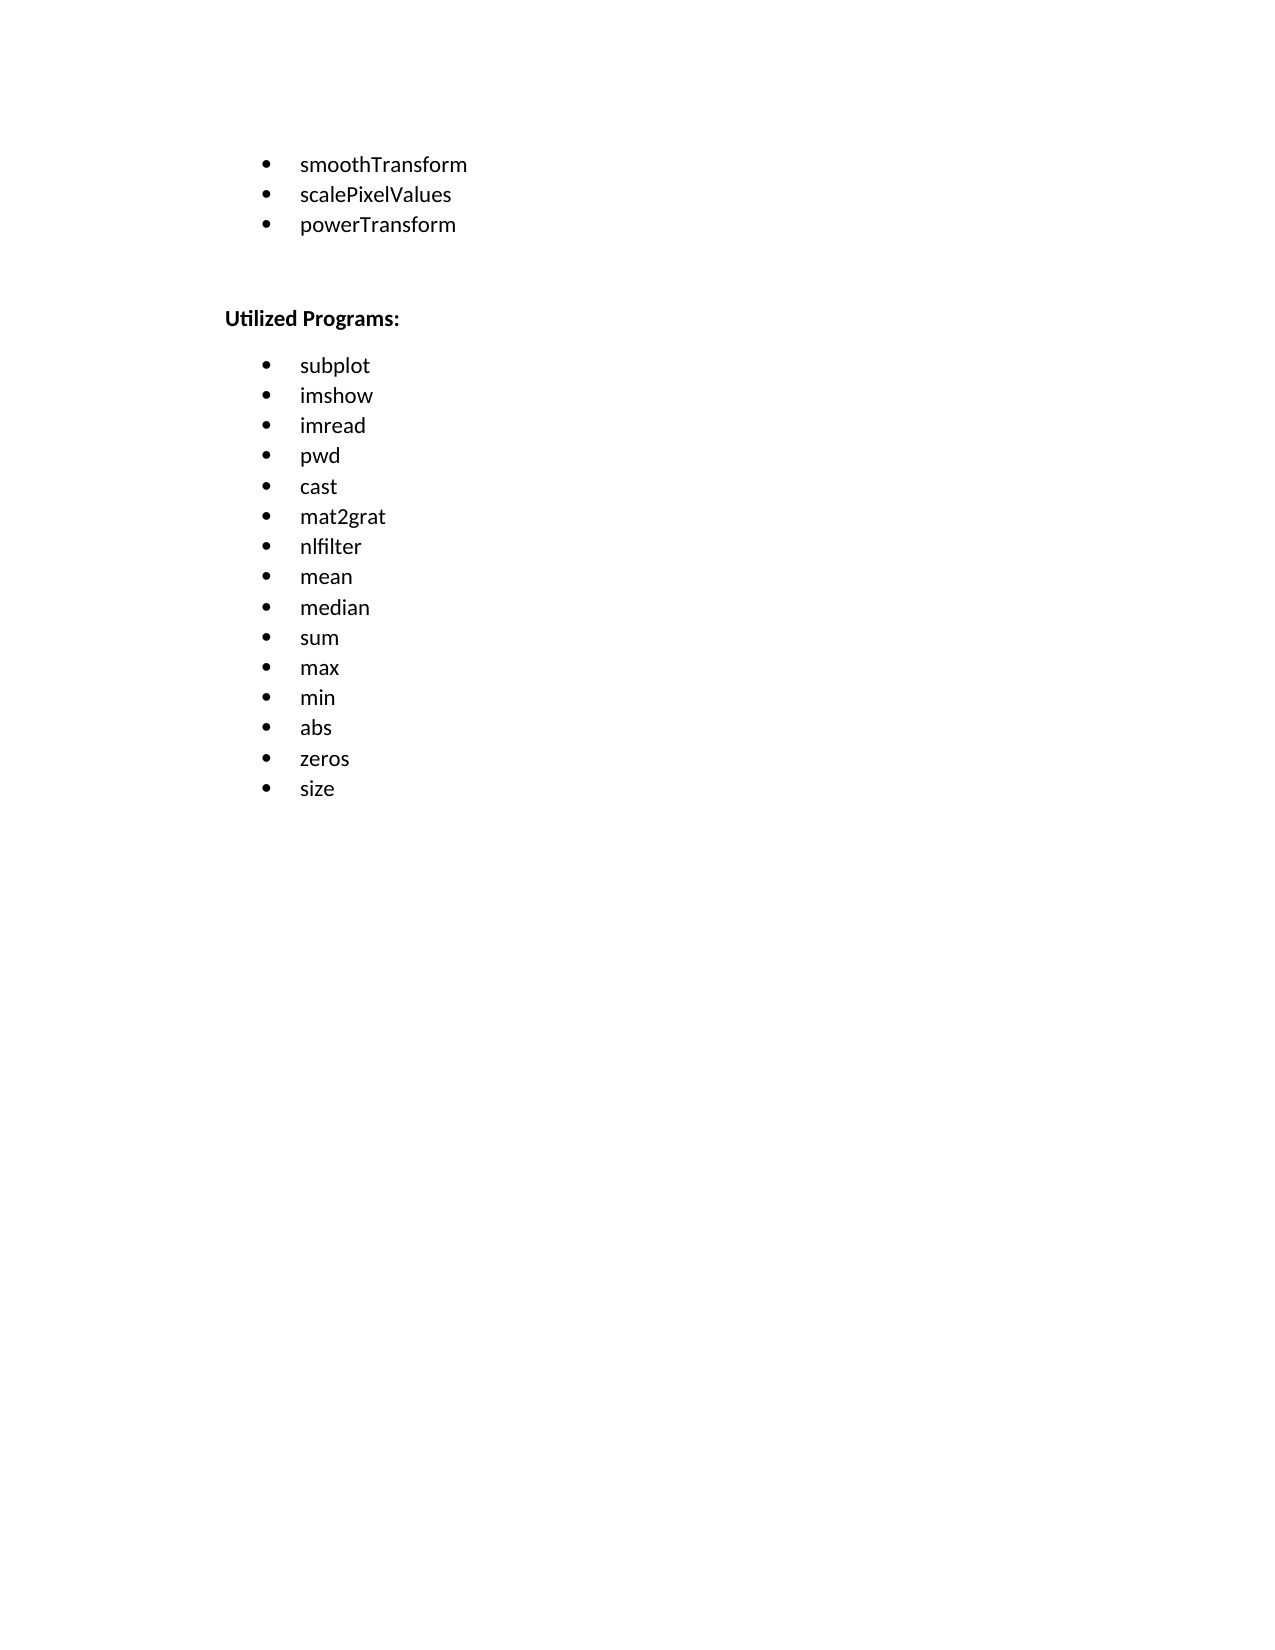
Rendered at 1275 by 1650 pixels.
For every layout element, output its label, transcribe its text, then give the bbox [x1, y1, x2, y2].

list mean [262, 562, 1125, 591]
list sum [262, 623, 1125, 651]
list imread [262, 411, 1125, 439]
list median [262, 593, 1125, 621]
list abs [262, 713, 1125, 742]
list smoothTransform [262, 150, 1125, 178]
list size [262, 774, 1125, 802]
list powerTransform [262, 210, 1125, 238]
list max [262, 653, 1125, 681]
list zeros [262, 744, 1125, 772]
list mat2grat [262, 502, 1125, 530]
list pwd [262, 442, 1125, 470]
list subplot [262, 351, 1125, 379]
list cast [262, 472, 1125, 500]
list min [262, 683, 1125, 711]
text Utilized Programs: [150, 304, 1125, 332]
list scalePixelValues [262, 180, 1125, 208]
list nlfilter [262, 532, 1125, 560]
list imshow [262, 381, 1125, 409]
